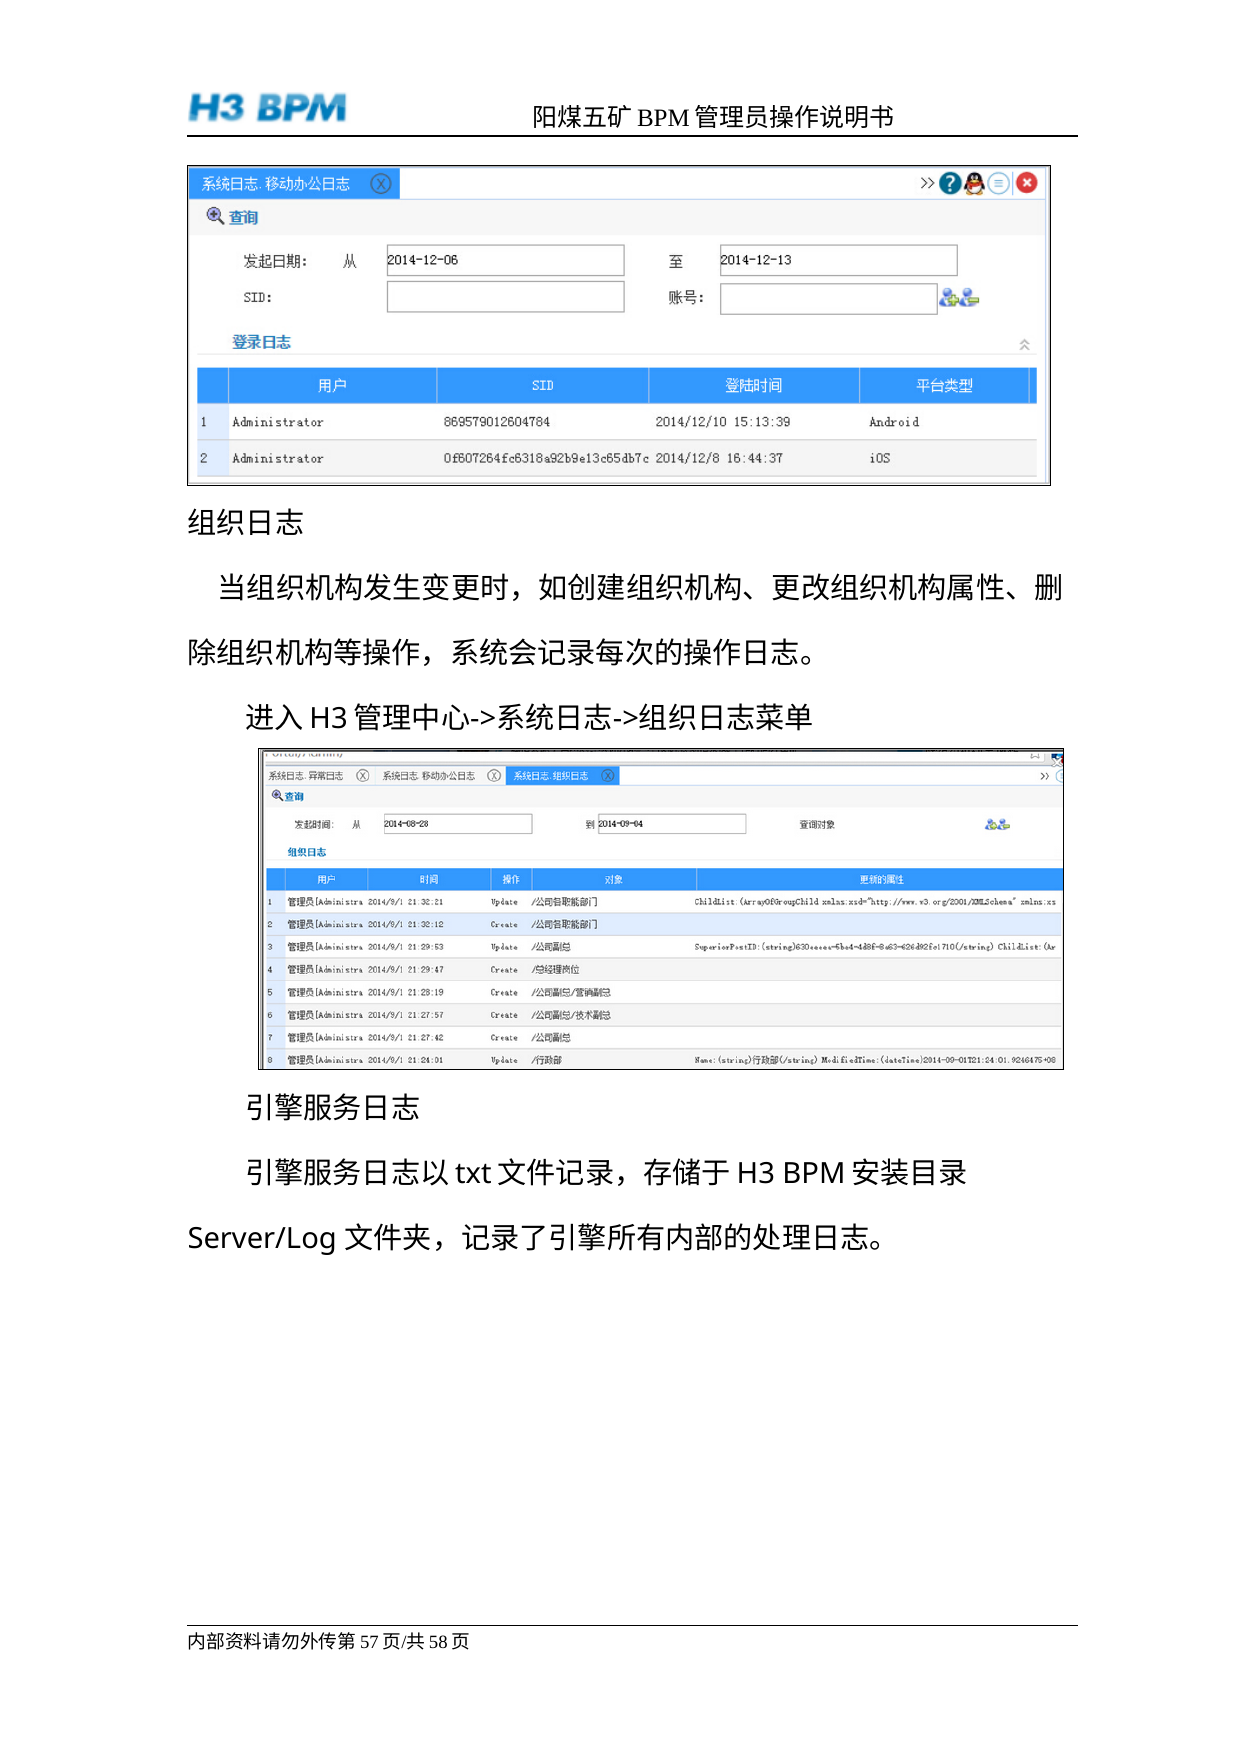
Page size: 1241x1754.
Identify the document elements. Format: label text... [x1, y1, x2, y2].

picture [187, 88, 352, 127]
text 引擎服务日志 [187, 1073, 1078, 1138]
text 引擎服务日志以txt文件记录，存储于H3 BPM安装目录 Server/Log 文件夹，记录了引擎所有内部的处理日志。 [187, 1138, 1078, 1268]
text 当组织机构发生变更时，如创建组织机构、更改组织机构属性、删除组织机构等操作，系统会记录每次的操作日志。 [187, 553, 1078, 683]
picture [259, 749, 1063, 1069]
text 进入H3管理中心->系统日志->组织日志菜单 [187, 683, 1078, 748]
picture [188, 166, 1050, 485]
text 组织日志 [187, 488, 1078, 553]
